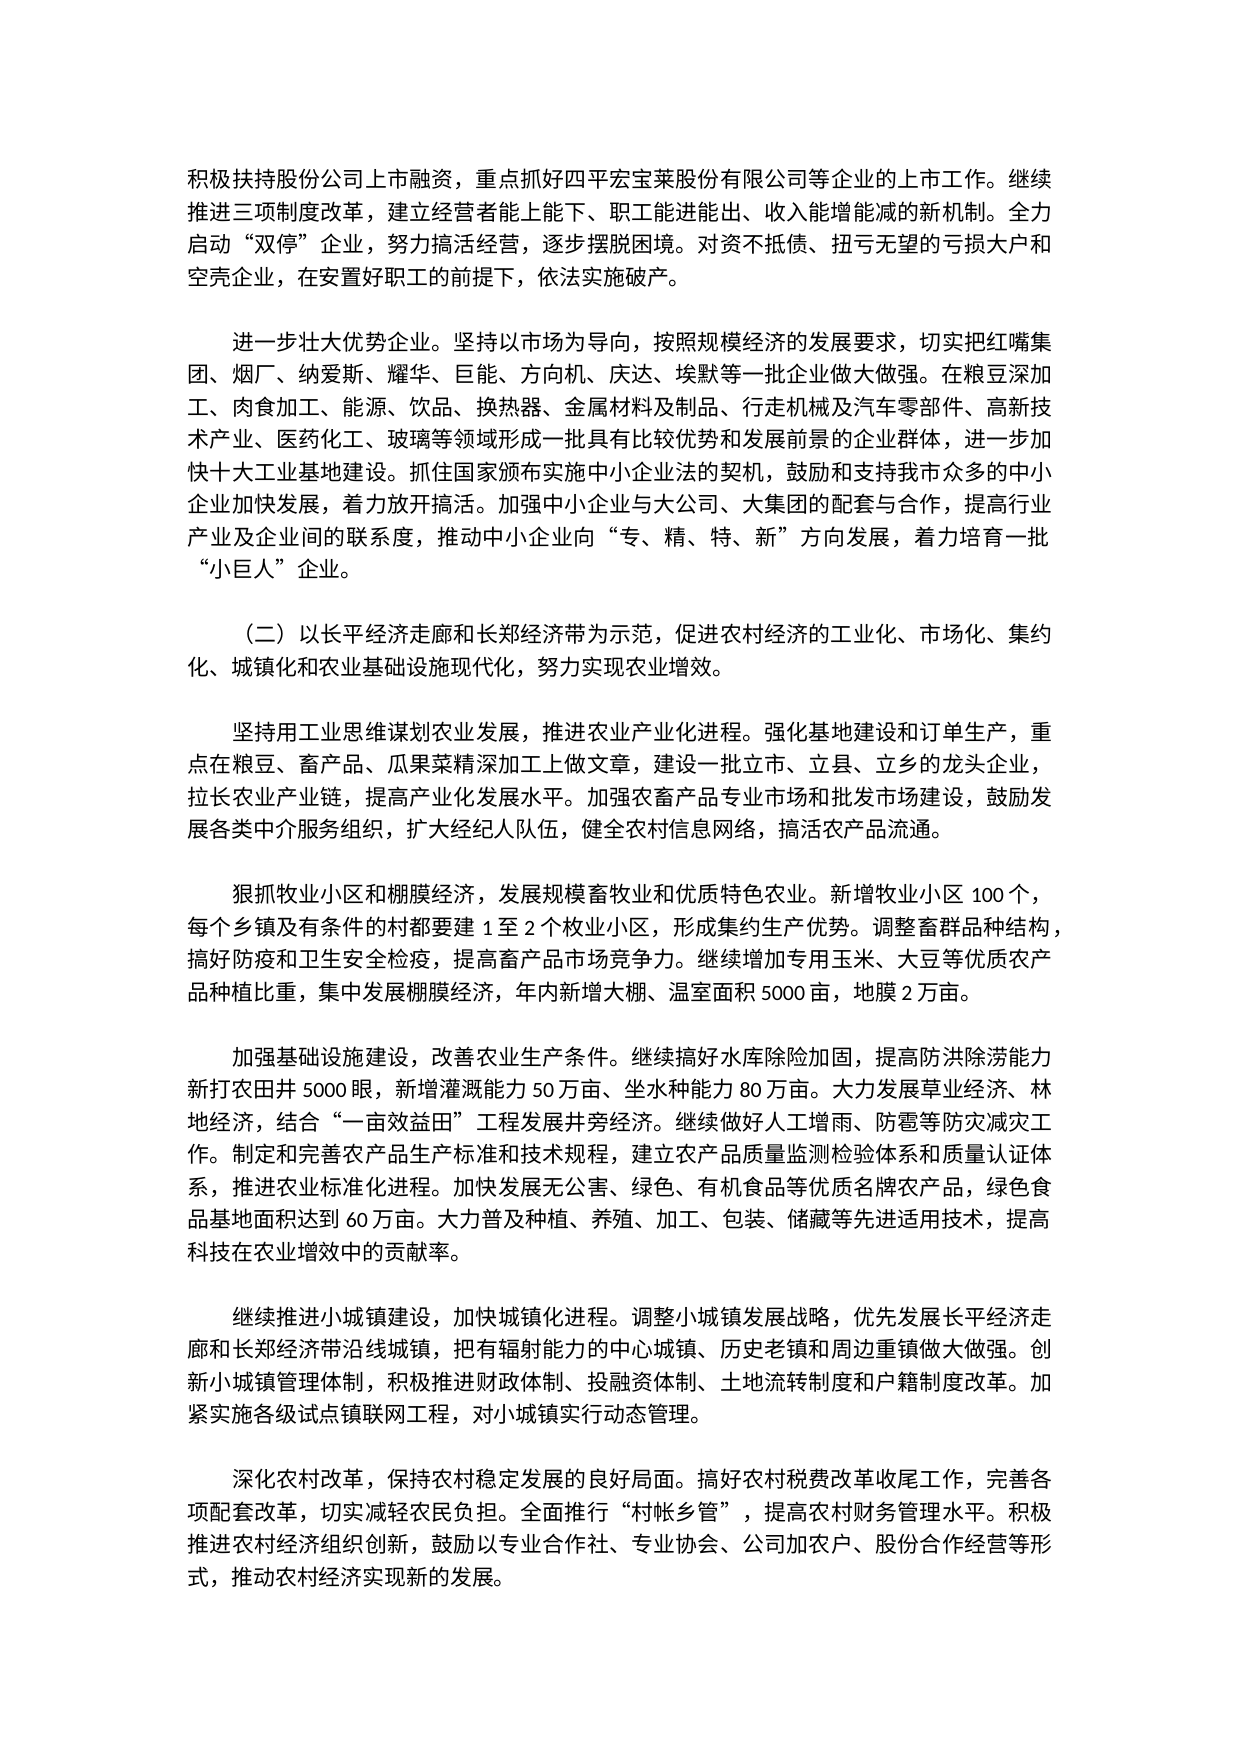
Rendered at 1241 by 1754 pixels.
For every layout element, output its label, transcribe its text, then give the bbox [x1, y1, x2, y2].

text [187, 162, 1053, 292]
text （二）以长平经济走廊和长郑经济带为示范，促进农村经济的工业化、市场化、集约化、城镇化和农业基础设施现代化，努力实现农业增效。 [187, 617, 1053, 682]
text 进一步壮大优势企业。坚持以市场为导向，按照规模经济的发展要求，切实把红嘴集团、烟厂、纳爱斯、耀华、巨能、方向机、庆达、埃默等一批企业做大做强。在粮豆深加工、肉食加工、能源、饮品、换热器、金属材料及制品、行走机械及汽车零部件、高新技术产业、医药化工、玻璃等领域形成一批具有比较优势和发展前景的企业群体，进一步加快十大工业基地建设。抓住国家颁布实施中小企业法的契机，鼓励和支持我市众多的中小企业加快发展，着力放开搞活。加强中小企业与大公司、大集团的配套与合作，提高行业、产业及企业间的联系度，推动中小企业向“专、精、特、新”方向发展，着力培育一批“小巨人”企业。 [187, 324, 1053, 584]
text 加强基础设施建设，改善农业生产条件。继续搞好水库除险加固，提高防洪除涝能力。新打农田井5000眼，新增灌溉能力50万亩、坐水种能力80万亩。大力发展草业经济、林地经济，结合“一亩效益田”工程发展井旁经济。继续做好人工增雨、防雹等防灾减灾工作。制定和完善农产品生产标准和技术规程，建立农产品质量监测检验体系和质量认证体系，推进农业标准化进程。加快发展无公害、绿色、有机食品等优质名牌农产品，绿色食品基地面积达到60万亩。大力普及种植、养殖、加工、包装、储藏等先进适用技术，提高科技在农业增效中的贡献率。 [187, 1039, 1053, 1267]
text 狠抓牧业小区和棚膜经济，发展规模畜牧业和优质特色农业。新增牧业小区100个，每个乡镇及有条件的村都要建1至2个枚业小区，形成集约生产优势。调整畜群品种结构，搞好防疫和卫生安全检疫，提高畜产品市场竞争力。继续增加专用玉米、大豆等优质农产品种植比重，集中发展棚膜经济，年内新增大棚、温室面积5000亩，地膜2万亩。 [187, 877, 1053, 1007]
text 继续推进小城镇建设，加快城镇化进程。调整小城镇发展战略，优先发展长平经济走廊和长郑经济带沿线城镇，把有辐射能力的中心城镇、历史老镇和周边重镇做大做强。创新小城镇管理体制，积极推进财政体制、投融资体制、土地流转制度和户籍制度改革。加紧实施各级试点镇联网工程，对小城镇实行动态管理。 [187, 1299, 1053, 1429]
text 坚持用工业思维谋划农业发展，推进农业产业化进程。强化基地建设和订单生产，重点在粮豆、畜产品、瓜果菜精深加工上做文章，建设一批立市、立县、立乡的龙头企业，拉长农业产业链，提高产业化发展水平。加强农畜产品专业市场和批发市场建设，鼓励发展各类中介服务组织，扩大经纪人队伍，健全农村信息网络，搞活农产品流通。 [187, 714, 1053, 844]
text 深化农村改革，保持农村稳定发展的良好局面。搞好农村税费改革收尾工作，完善各项配套改革，切实减轻农民负担。全面推行“村帐乡管”，提高农村财务管理水平。积极推进农村经济组织创新，鼓励以专业合作社、专业协会、公司加农户、股份合作经营等形式，推动农村经济实现新的发展。 [187, 1462, 1053, 1592]
